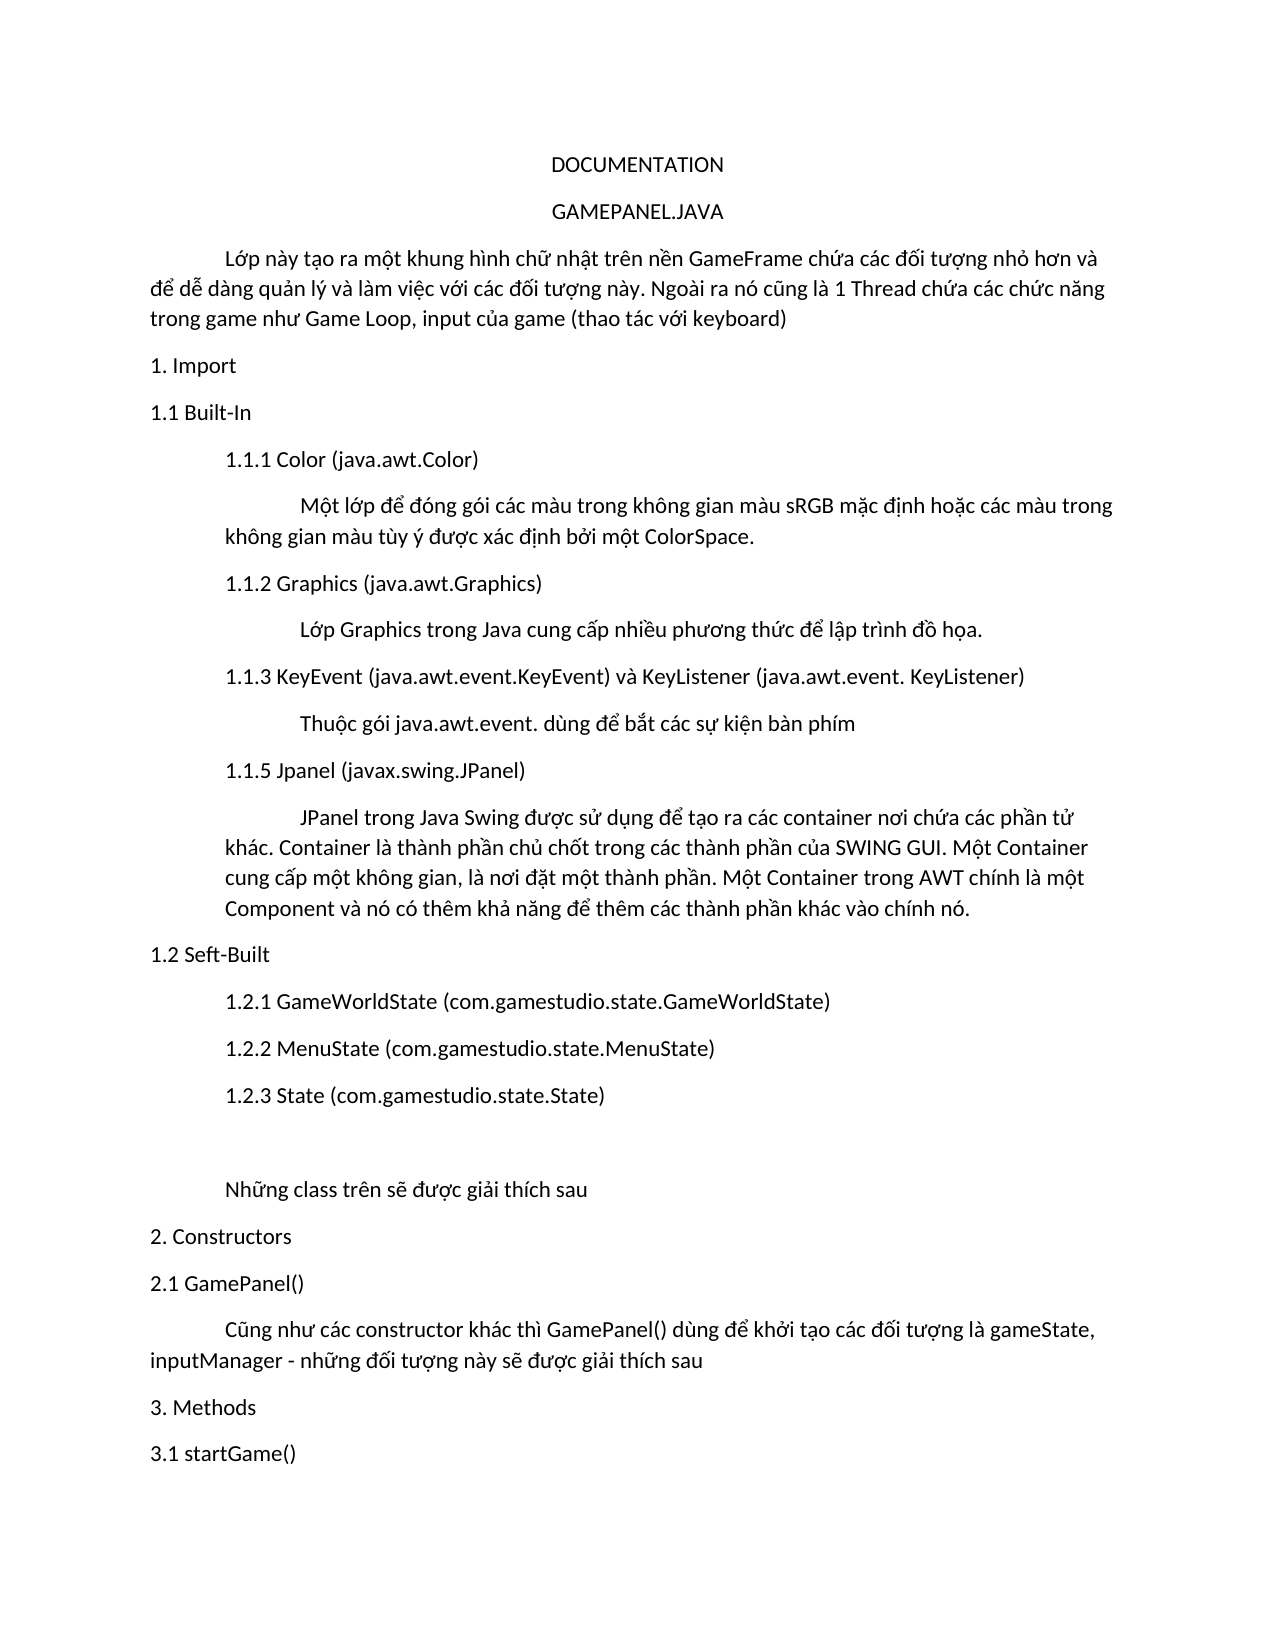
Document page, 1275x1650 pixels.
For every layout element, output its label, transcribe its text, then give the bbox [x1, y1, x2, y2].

text 1.1.3 KeyEvent (java.awt.event.KeyEvent) và KeyListener (java.awt.event. KeyListener) [150, 662, 1125, 691]
text 1.2.3 State (com.gamestudio.state.State) [150, 1081, 1125, 1109]
text Những class trên sẽ được giải thích sau [150, 1175, 1125, 1203]
text Lớp này tạo ra một khung hình chữ nhật trên nền GameFrame chứa các đối tượng nhỏ hơn và để dễ dàng quản lý và làm việc với các đối tượng này. Ngoài ra nó cũng là 1 Thread chứa các chức năng trong game như Game Loop, input của game (thao tác với keyboard) [150, 244, 1125, 332]
text 1.1 Built-In [150, 398, 1125, 426]
text 1.1.1 Color (java.awt.Color) [150, 445, 1125, 473]
text JPanel trong Java Swing được sử dụng để tạo ra các container nơi chứa các phần tử khác. Container là thành phần chủ chốt trong các thành phần của SWING GUI. Một Container cung cấp một không gian, là nơi đặt một thành phần. Một Container trong AWT chính là một Component và nó có thêm khả năng để thêm các thành phần khác vào chính nó. [225, 803, 1125, 922]
text 1. Import [150, 351, 1125, 379]
text 1.1.2 Graphics (java.awt.Graphics) [150, 569, 1125, 597]
text Thuộc gói java.awt.event. dùng để bắt các sự kiện bàn phím [150, 709, 1125, 737]
text 1.2.2 MenuState (com.gamestudio.state.MenuState) [150, 1034, 1125, 1062]
text 2. Constructors [150, 1222, 1125, 1250]
text Lớp Graphics trong Java cung cấp nhiều phương thức để lập trình đồ họa. [150, 616, 1125, 644]
text GAMEPANEL.JAVA [150, 197, 1125, 225]
text 3.1 startGame() [150, 1439, 1125, 1468]
text 1.2 Seft-Built [150, 941, 1125, 969]
text 1.1.5 Jpanel (javax.swing.JPanel) [150, 756, 1125, 784]
text 1.2.1 GameWorldState (com.gamestudio.state.GameWorldState) [150, 987, 1125, 1016]
text 3. Methods [150, 1393, 1125, 1421]
text DOCUMENTATION [150, 150, 1125, 178]
text 2.1 GamePanel() [150, 1269, 1125, 1297]
text Cũng như các constructor khác thì GamePanel() dùng để khởi tạo các đối tượng là gameState, inputManager - những đối tượng này sẽ được giải thích sau [150, 1316, 1125, 1374]
text Một lớp để đóng gói các màu trong không gian màu sRGB mặc định hoặc các màu trong không gian màu tùy ý được xác định bởi một ColorSpace. [225, 492, 1125, 550]
